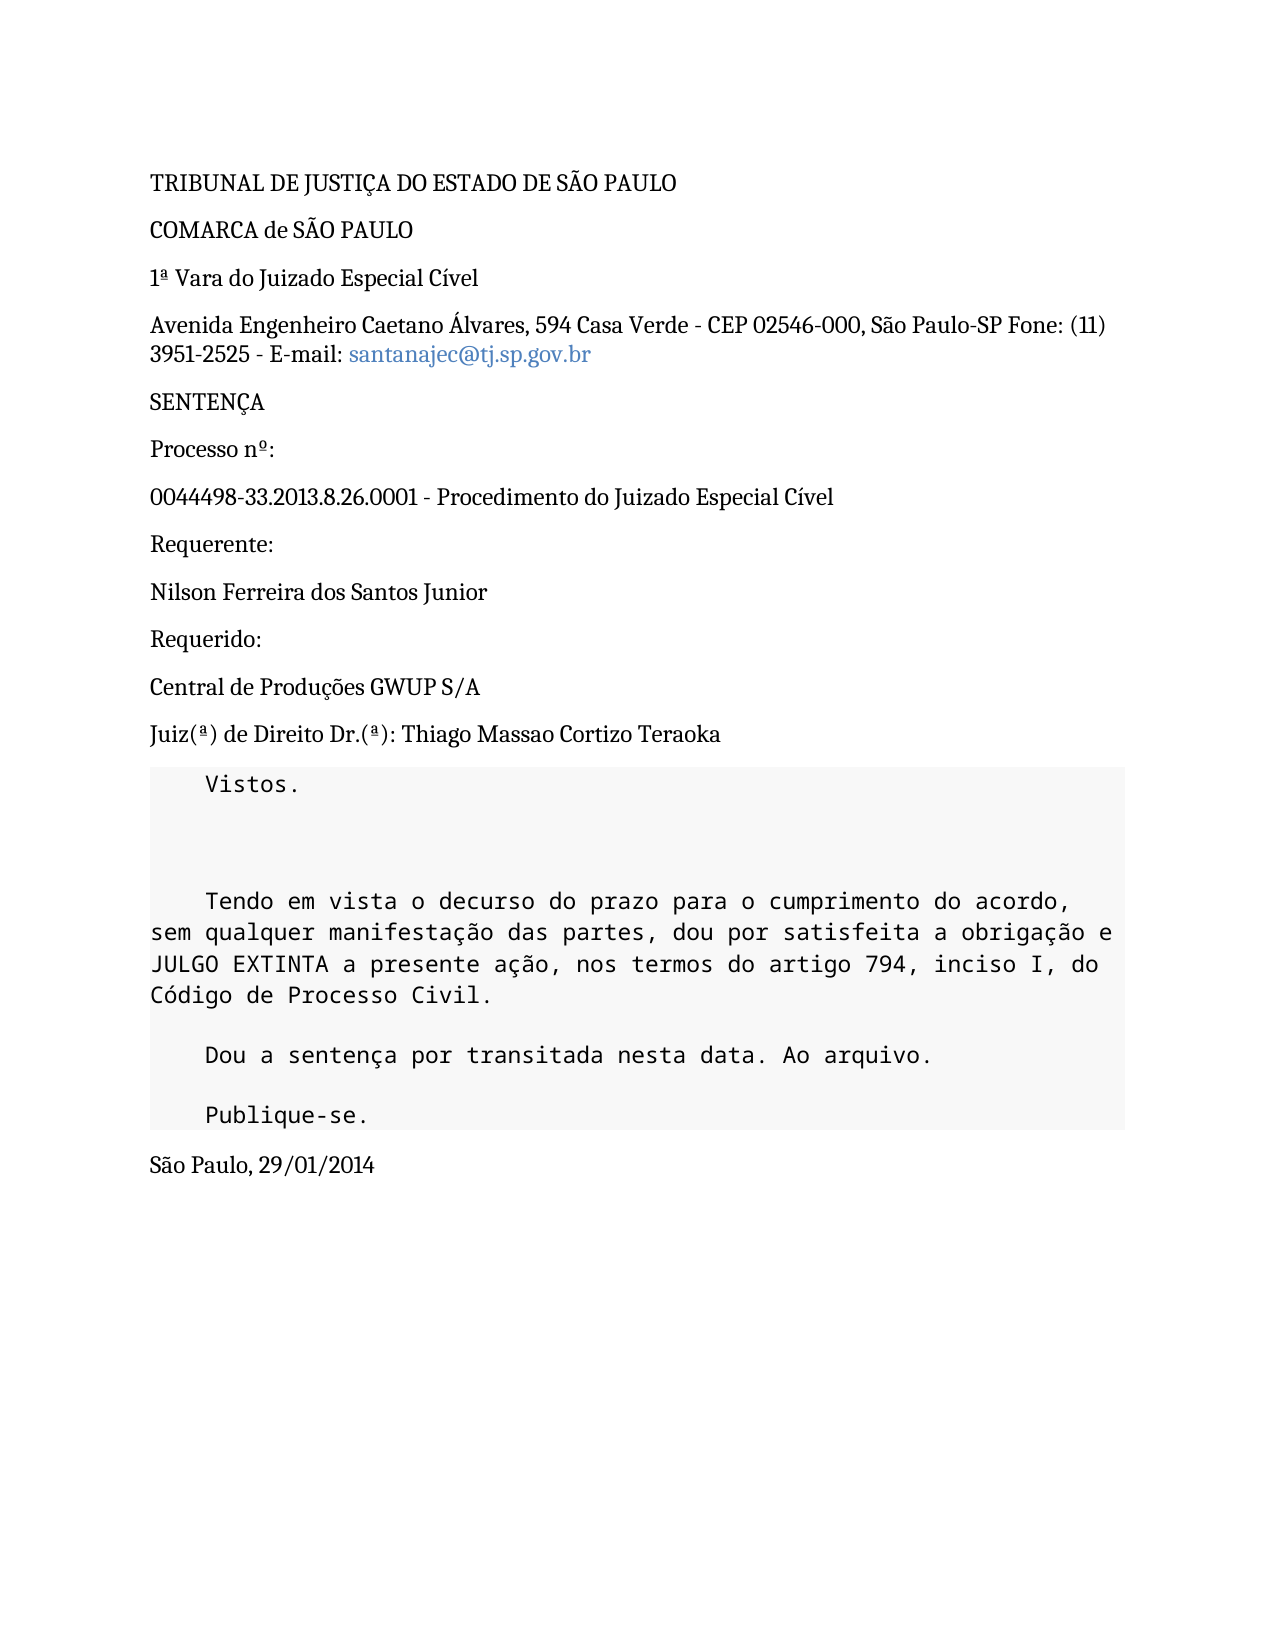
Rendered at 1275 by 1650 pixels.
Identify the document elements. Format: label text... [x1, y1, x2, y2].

text Central de Produções GWUP S/A [150, 672, 1125, 701]
text TRIBUNAL DE JUSTIÇA DO ESTADO DE SÃO PAULO [150, 169, 1125, 197]
text Requerente: [150, 530, 1125, 559]
text Vistos. Tendo em vista o decurso do prazo para o cumprimento do acordo, sem qualquer manifestação das partes, dou por satisfeita a obrigação e JULGO EXTINTA a presente ação, nos termos do artigo 794, inciso I, do Código de Processo Civil. Dou a sentença por transitada nesta data. Ao arquivo. Publique-se. [150, 767, 1125, 1130]
text COMARCA de SÃO PAULO [150, 216, 1125, 245]
text Nilson Ferreira dos Santos Junior [150, 577, 1125, 606]
text Processo nº: [150, 435, 1125, 464]
text São Paulo, 29/01/2014 [150, 1151, 1125, 1179]
text 0044498-33.2013.8.26.0001 - Procedimento do Juizado Especial Cível [150, 482, 1125, 511]
text Juiz(ª) de Direito Dr.(ª): Thiago Massao Cortizo Teraoka [150, 720, 1125, 749]
text Requerido: [150, 625, 1125, 654]
text SENTENÇA [150, 387, 1125, 416]
text 1ª Vara do Juizado Especial Cível [150, 264, 1125, 292]
text Avenida Engenheiro Caetano Álvares, 594 Casa Verde - CEP 02546-000, São Paulo-SP Fone: (11) 3951-2525 - E-mail: santanajec@tj.sp.gov.br [150, 311, 1125, 369]
